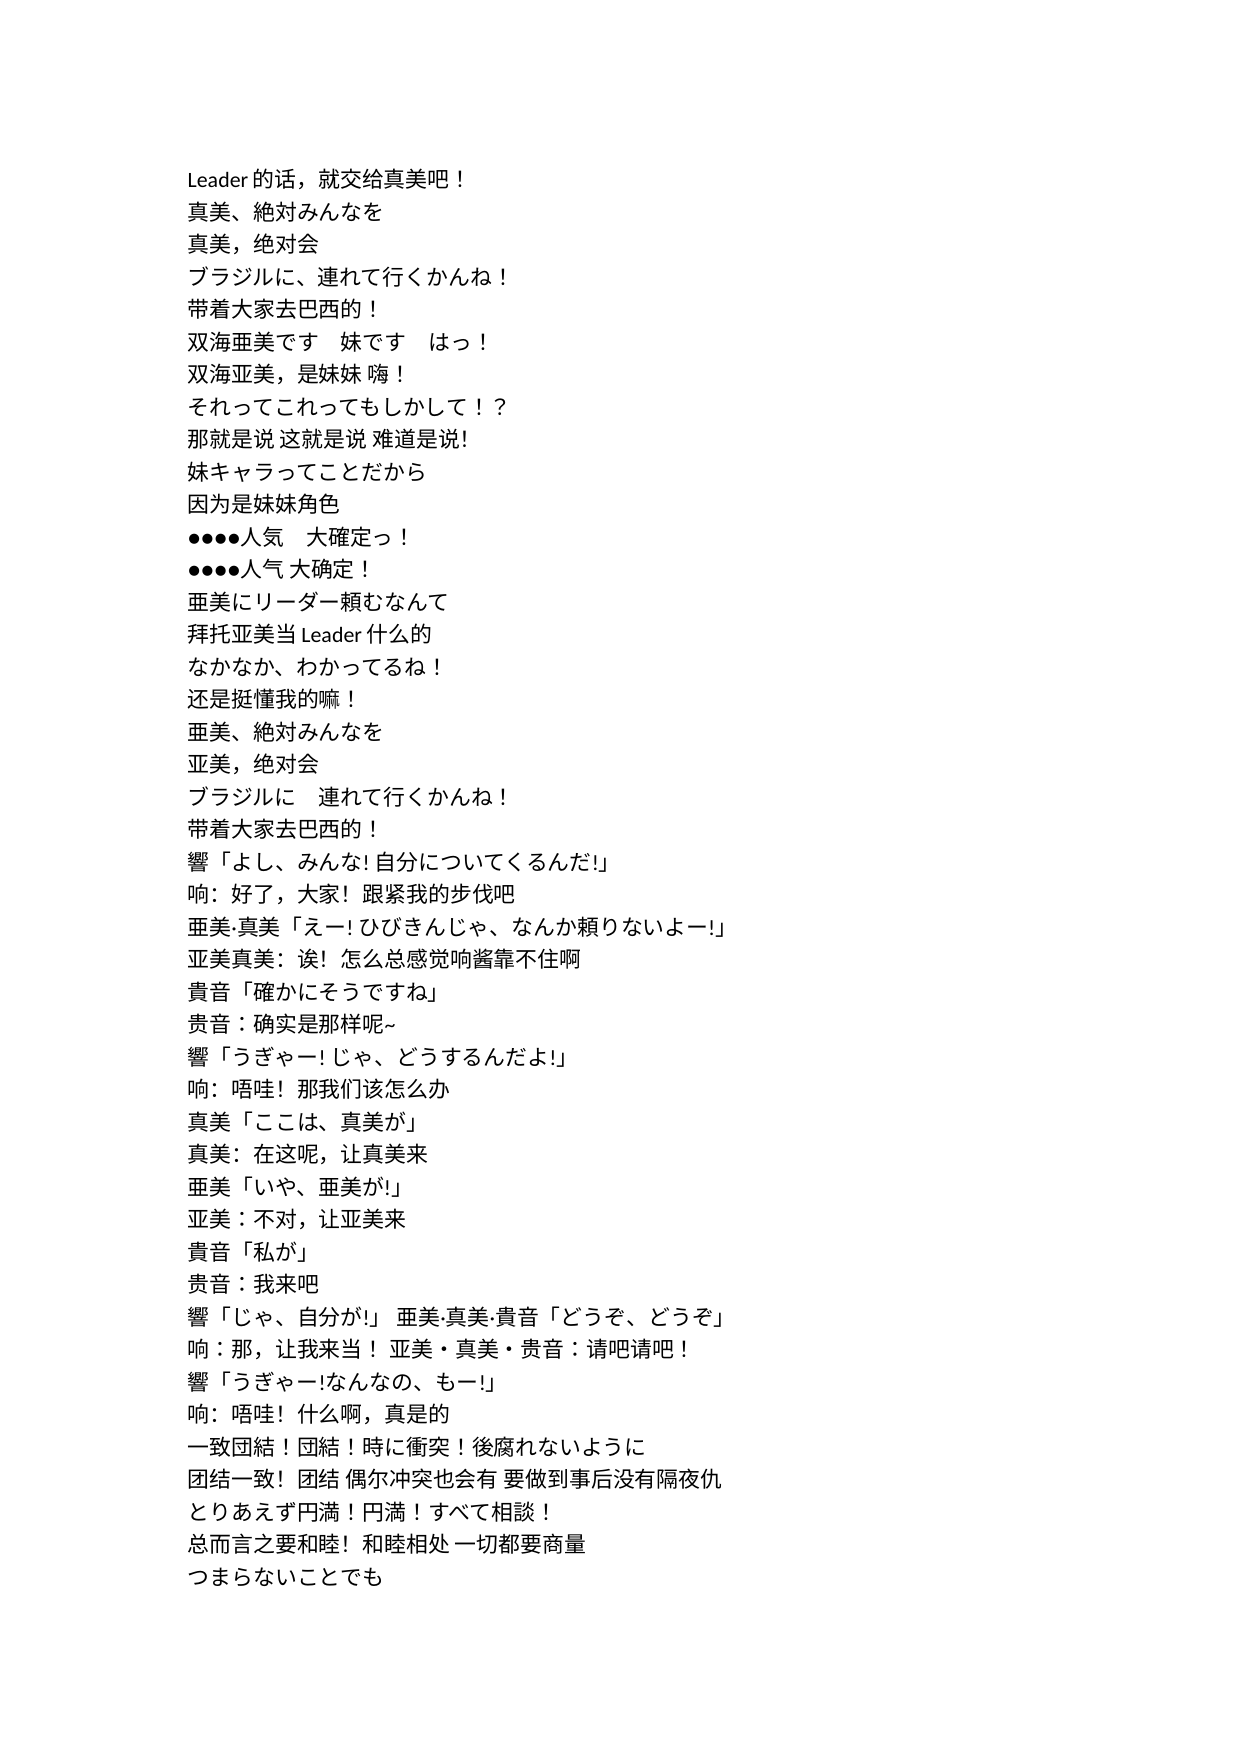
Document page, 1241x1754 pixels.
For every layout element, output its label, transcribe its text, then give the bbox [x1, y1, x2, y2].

text 响：唔哇！那我们该怎么办 [187, 1072, 1053, 1104]
text 拜托亚美当Leader什么的 [187, 617, 1053, 649]
text 亜美「いや、亜美が!」 [187, 1169, 1053, 1202]
text ブラジルに 連れて行くかんね！ [187, 779, 1053, 812]
text とりあえず円満！円満！すべて相談！ [187, 1494, 1053, 1527]
text 響「じゃ、自分が!」 亜美·真美·貴音「どうぞ、どうぞ」 [187, 1299, 1053, 1332]
text 貴音「私が」 [187, 1234, 1053, 1267]
text 带着大家去巴西的！ [187, 812, 1053, 844]
text 真美、絶対みんなを [187, 194, 1053, 227]
text 贵音：我来吧 [187, 1267, 1053, 1299]
text 亜美、絶対みんなを [187, 714, 1053, 747]
text Leader的话，就交给真美吧！ [187, 162, 1053, 194]
text 亜美にリーダー頼むなんて [187, 584, 1053, 617]
text なかなか、わかってるね！ [187, 649, 1053, 682]
text 那就是说 这就是说 难道是说！ [187, 422, 1053, 454]
text 亜美·真美「えー! ひびきんじゃ、なんか頼りないよー!」 [187, 909, 1053, 942]
text それってこれってもしかして！？ [187, 389, 1053, 422]
text 亚美真美：诶！怎么总感觉响酱靠不住啊 [187, 942, 1053, 974]
text 响：好了，大家！跟紧我的步伐吧 [187, 877, 1053, 909]
text 響「うぎゃー!なんなの、もー!」 [187, 1364, 1053, 1397]
text 双海亜美です 妹です はっ！ [187, 324, 1053, 357]
text 響「うぎゃー! じゃ、どうするんだよ!」 [187, 1039, 1053, 1072]
text 因为是妹妹角色 [187, 487, 1053, 519]
text 贵音：确实是那样呢~ [187, 1007, 1053, 1039]
text 团结一致！团结 偶尔冲突也会有 要做到事后没有隔夜仇 [187, 1462, 1053, 1494]
text 真美：在这呢，让真美来 [187, 1137, 1053, 1169]
text 带着大家去巴西的！ [187, 292, 1053, 324]
text ●●●●人気 大確定っ！ [187, 519, 1053, 552]
text 亚美，绝对会 [187, 747, 1053, 779]
text 妹キャラってことだから [187, 454, 1053, 487]
text 真美，绝对会 [187, 227, 1053, 259]
text 真美「ここは、真美が」 [187, 1104, 1053, 1137]
text 響「よし、みんな! 自分についてくるんだ!」 [187, 844, 1053, 877]
text ●●●●人气 大确定！ [187, 552, 1053, 584]
text 还是挺懂我的嘛！ [187, 682, 1053, 714]
text 一致団結！団結！時に衝突！後腐れないように [187, 1429, 1053, 1462]
text 双海亚美，是妹妹 嗨！ [187, 357, 1053, 389]
text ブラジルに、連れて行くかんね！ [187, 259, 1053, 292]
text 响：唔哇！什么啊，真是的 [187, 1397, 1053, 1429]
text 响：那，让我来当！ 亚美・真美・贵音：请吧请吧！ [187, 1332, 1053, 1364]
text 亚美：不对，让亚美来 [187, 1202, 1053, 1234]
text 貴音「確かにそうですね」 [187, 974, 1053, 1007]
text 总而言之要和睦！和睦相处 一切都要商量 [187, 1527, 1053, 1559]
text つまらないことでも [187, 1559, 1053, 1592]
